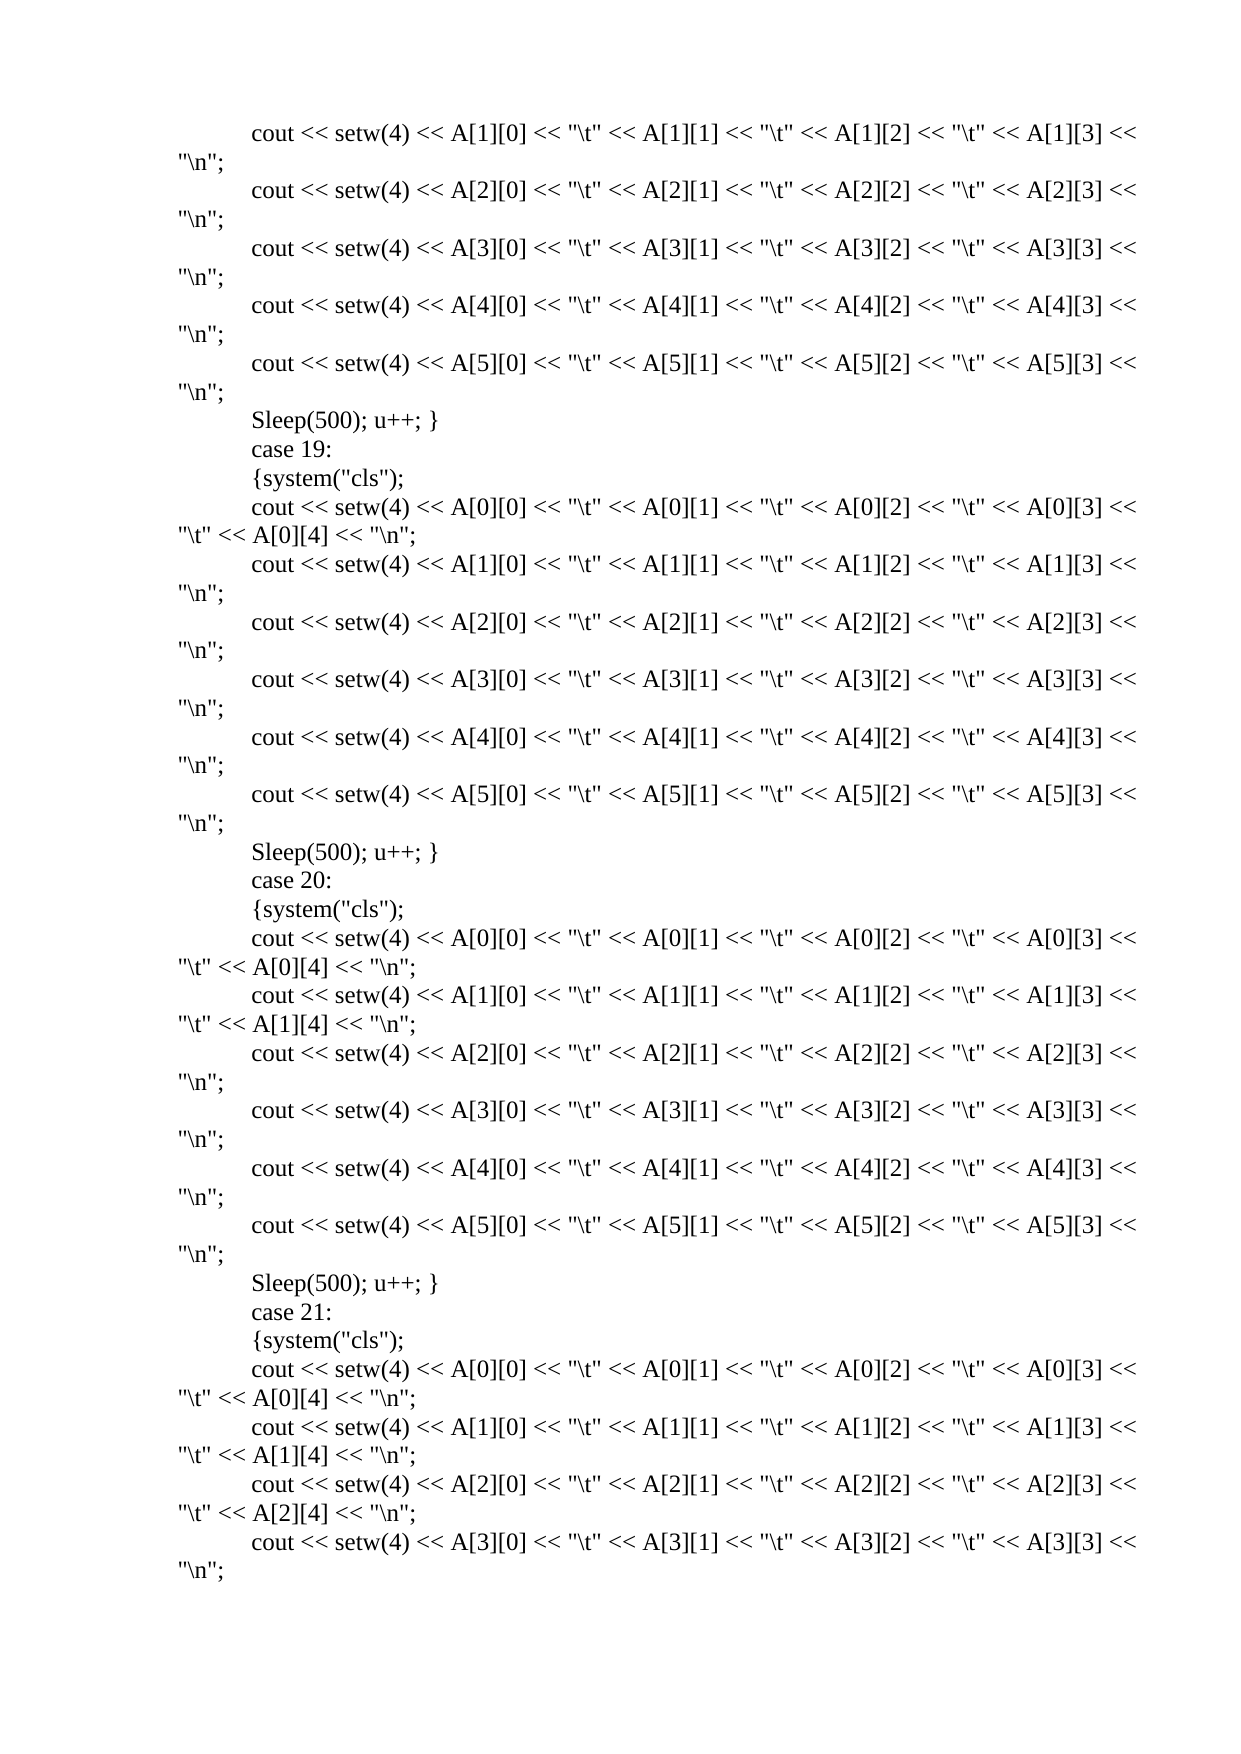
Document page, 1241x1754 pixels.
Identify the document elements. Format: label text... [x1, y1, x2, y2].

text {system("cls"); [177, 1326, 1152, 1354]
text cout << setw(4) << A[2][0] << "\t" << A[2][1] << "\t" << A[2][2] << "\t" << A[2][3] << "\n"; [177, 176, 1152, 233]
text cout << setw(4) << A[3][0] << "\t" << A[3][1] << "\t" << A[3][2] << "\t" << A[3][3] << "\n"; [177, 1527, 1152, 1584]
text {system("cls"); [177, 894, 1152, 923]
text cout << setw(4) << A[3][0] << "\t" << A[3][1] << "\t" << A[3][2] << "\t" << A[3][3] << "\n"; [177, 233, 1152, 291]
text case 21: [177, 1297, 1152, 1326]
text Sleep(500); u++; } [177, 406, 1152, 434]
text cout << setw(4) << A[3][0] << "\t" << A[3][1] << "\t" << A[3][2] << "\t" << A[3][3] << "\n"; [177, 1096, 1152, 1153]
text cout << setw(4) << A[4][0] << "\t" << A[4][1] << "\t" << A[4][2] << "\t" << A[4][3] << "\n"; [177, 291, 1152, 348]
text cout << setw(4) << A[1][0] << "\t" << A[1][1] << "\t" << A[1][2] << "\t" << A[1][3] << "\n"; [177, 549, 1152, 607]
text cout << setw(4) << A[1][0] << "\t" << A[1][1] << "\t" << A[1][2] << "\t" << A[1][3] << "\t" << A[1][4] << "\n"; [177, 981, 1152, 1038]
text cout << setw(4) << A[5][0] << "\t" << A[5][1] << "\t" << A[5][2] << "\t" << A[5][3] << "\n"; [177, 348, 1152, 406]
text cout << setw(4) << A[2][0] << "\t" << A[2][1] << "\t" << A[2][2] << "\t" << A[2][3] << "\n"; [177, 1038, 1152, 1096]
text cout << setw(4) << A[4][0] << "\t" << A[4][1] << "\t" << A[4][2] << "\t" << A[4][3] << "\n"; [177, 1153, 1152, 1211]
text cout << setw(4) << A[0][0] << "\t" << A[0][1] << "\t" << A[0][2] << "\t" << A[0][3] << "\t" << A[0][4] << "\n"; [177, 492, 1152, 549]
text cout << setw(4) << A[0][0] << "\t" << A[0][1] << "\t" << A[0][2] << "\t" << A[0][3] << "\t" << A[0][4] << "\n"; [177, 1354, 1152, 1412]
text cout << setw(4) << A[1][0] << "\t" << A[1][1] << "\t" << A[1][2] << "\t" << A[1][3] << "\n"; [177, 118, 1152, 176]
text case 20: [177, 866, 1152, 894]
text cout << setw(4) << A[5][0] << "\t" << A[5][1] << "\t" << A[5][2] << "\t" << A[5][3] << "\n"; [177, 1211, 1152, 1268]
text cout << setw(4) << A[2][0] << "\t" << A[2][1] << "\t" << A[2][2] << "\t" << A[2][3] << "\t" << A[2][4] << "\n"; [177, 1469, 1152, 1527]
text cout << setw(4) << A[2][0] << "\t" << A[2][1] << "\t" << A[2][2] << "\t" << A[2][3] << "\n"; [177, 607, 1152, 664]
text Sleep(500); u++; } [177, 837, 1152, 866]
text {system("cls"); [177, 463, 1152, 492]
text cout << setw(4) << A[0][0] << "\t" << A[0][1] << "\t" << A[0][2] << "\t" << A[0][3] << "\t" << A[0][4] << "\n"; [177, 923, 1152, 981]
text cout << setw(4) << A[1][0] << "\t" << A[1][1] << "\t" << A[1][2] << "\t" << A[1][3] << "\t" << A[1][4] << "\n"; [177, 1412, 1152, 1469]
text Sleep(500); u++; } [177, 1268, 1152, 1297]
text case 19: [177, 434, 1152, 463]
text cout << setw(4) << A[4][0] << "\t" << A[4][1] << "\t" << A[4][2] << "\t" << A[4][3] << "\n"; [177, 722, 1152, 779]
text cout << setw(4) << A[3][0] << "\t" << A[3][1] << "\t" << A[3][2] << "\t" << A[3][3] << "\n"; [177, 664, 1152, 722]
text cout << setw(4) << A[5][0] << "\t" << A[5][1] << "\t" << A[5][2] << "\t" << A[5][3] << "\n"; [177, 779, 1152, 837]
